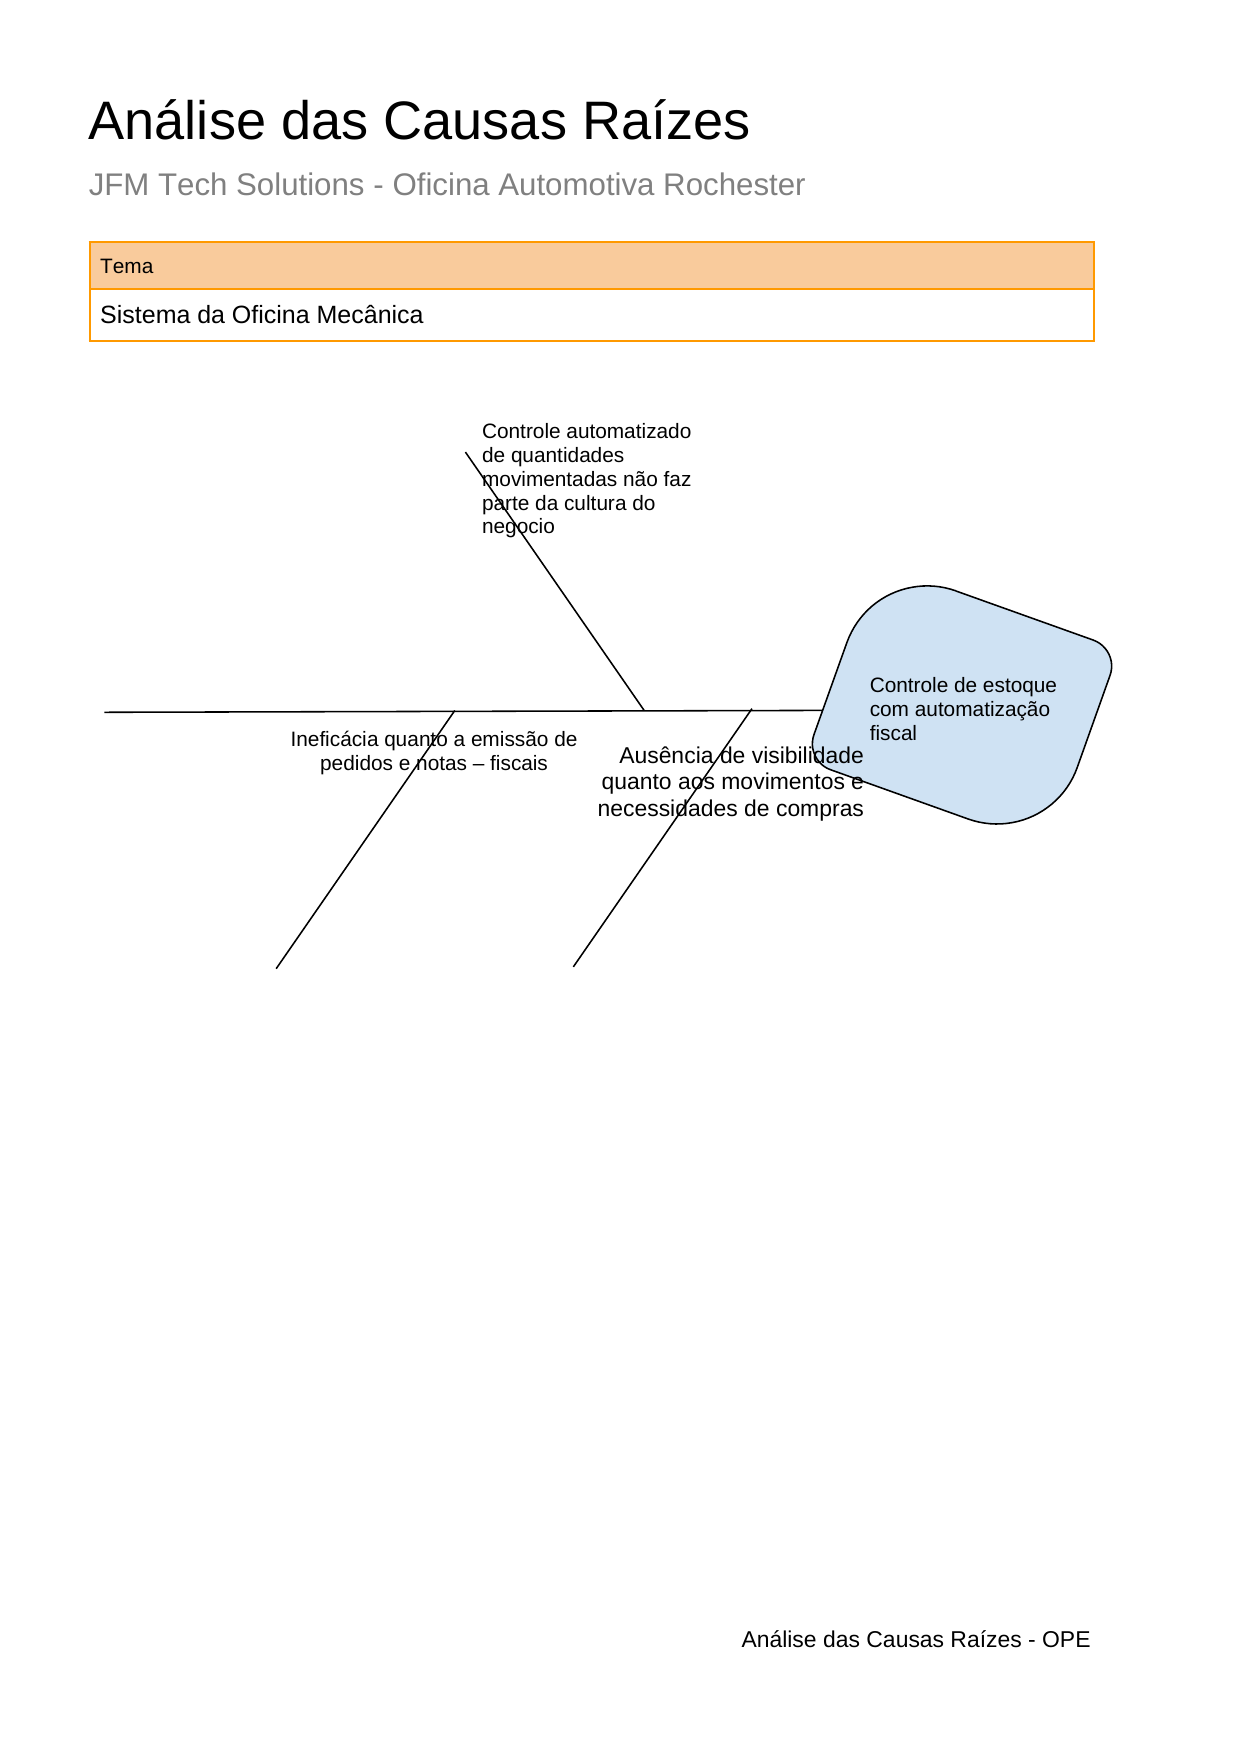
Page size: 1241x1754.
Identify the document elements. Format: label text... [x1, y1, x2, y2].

table_header Tema [91, 243, 1093, 288]
subtitle JFM Tech Solutions - Oficina Automotiva Rochester [88, 166, 1090, 202]
table_cell Sistema da Oficina Mecânica [91, 290, 1093, 339]
title Análise das Causas Raízes [88, 88, 1090, 151]
